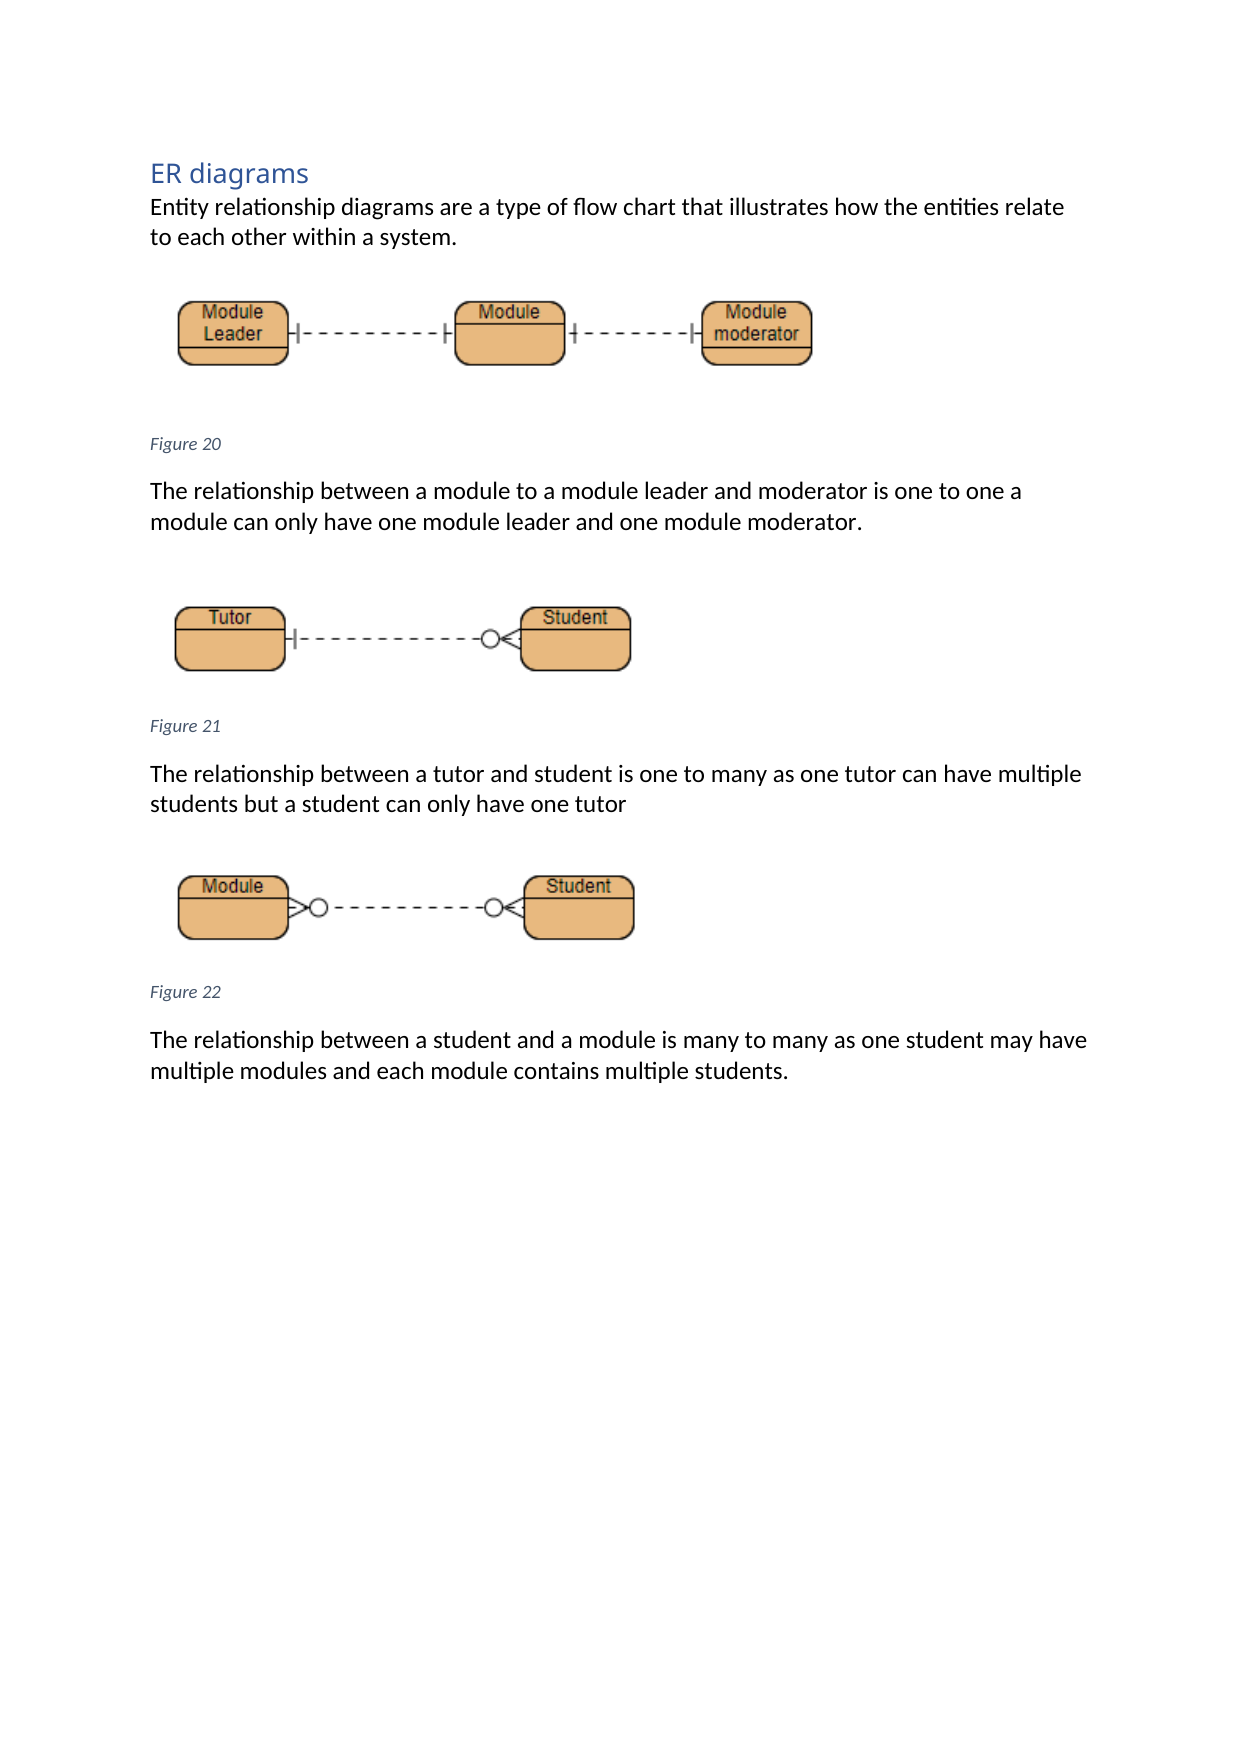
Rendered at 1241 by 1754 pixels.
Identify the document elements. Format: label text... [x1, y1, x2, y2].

text Figure 20 [150, 432, 1090, 455]
text The relationship between a tutor and student is one to many as one tutor can have multiple students but a student can only have one tutor [150, 758, 1090, 819]
text Entity relationship diagrams are a type of flow chart that illustrates how the entities relate to each other within a system. [150, 191, 1090, 252]
text The relationship between a student and a module is many to many as one student may have multiple modules and each module contains multiple students. [150, 1024, 1090, 1085]
text Figure 22 [150, 981, 1090, 1003]
text Figure 21 [150, 714, 1090, 737]
text The relationship between a module to a module leader and moderator is one to one a module can only have one module leader and one module moderator. [150, 476, 1090, 537]
subtitle ER diagrams [150, 154, 1090, 191]
picture [150, 849, 663, 981]
picture [150, 567, 683, 714]
picture [150, 252, 922, 432]
